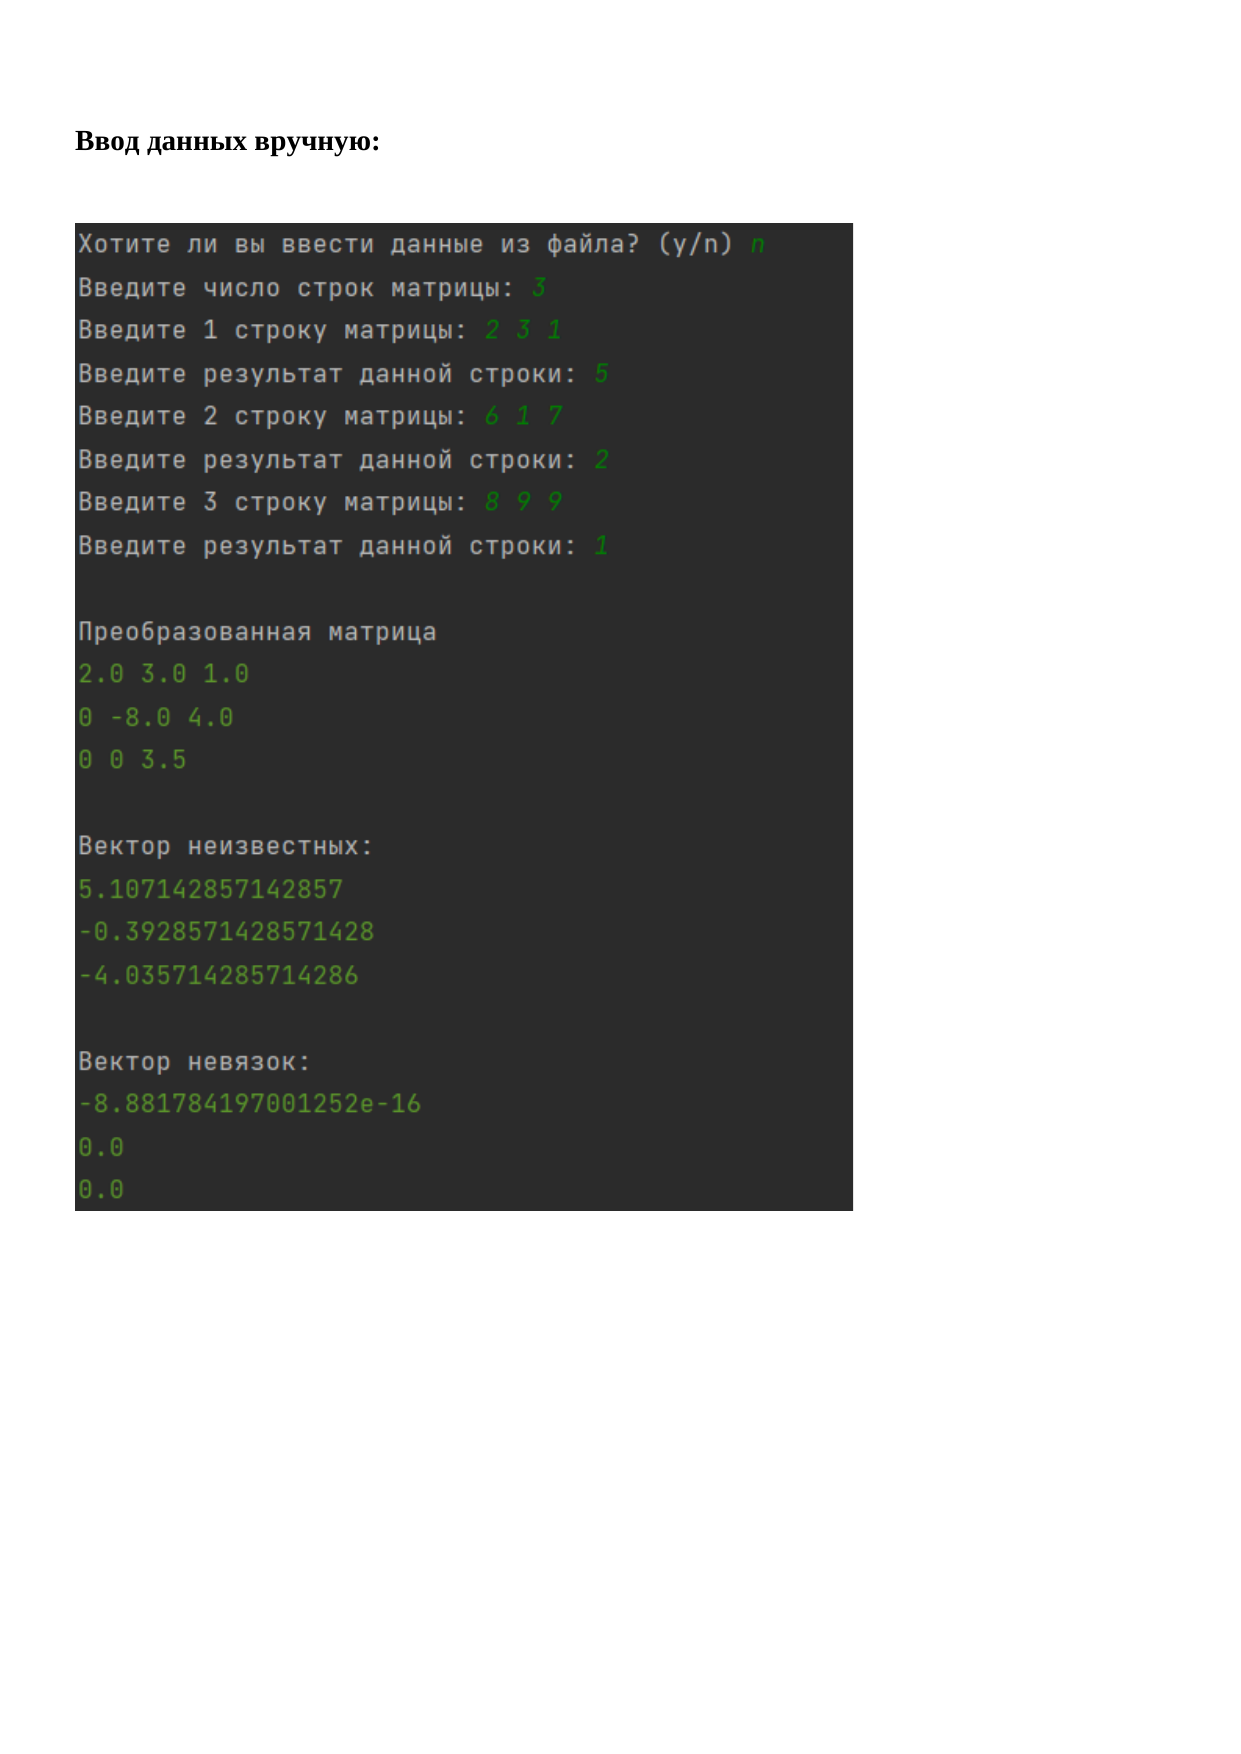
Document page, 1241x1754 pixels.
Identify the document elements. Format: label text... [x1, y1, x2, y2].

picture [75, 223, 854, 1211]
text Ввод данных вручную: [75, 123, 1165, 156]
